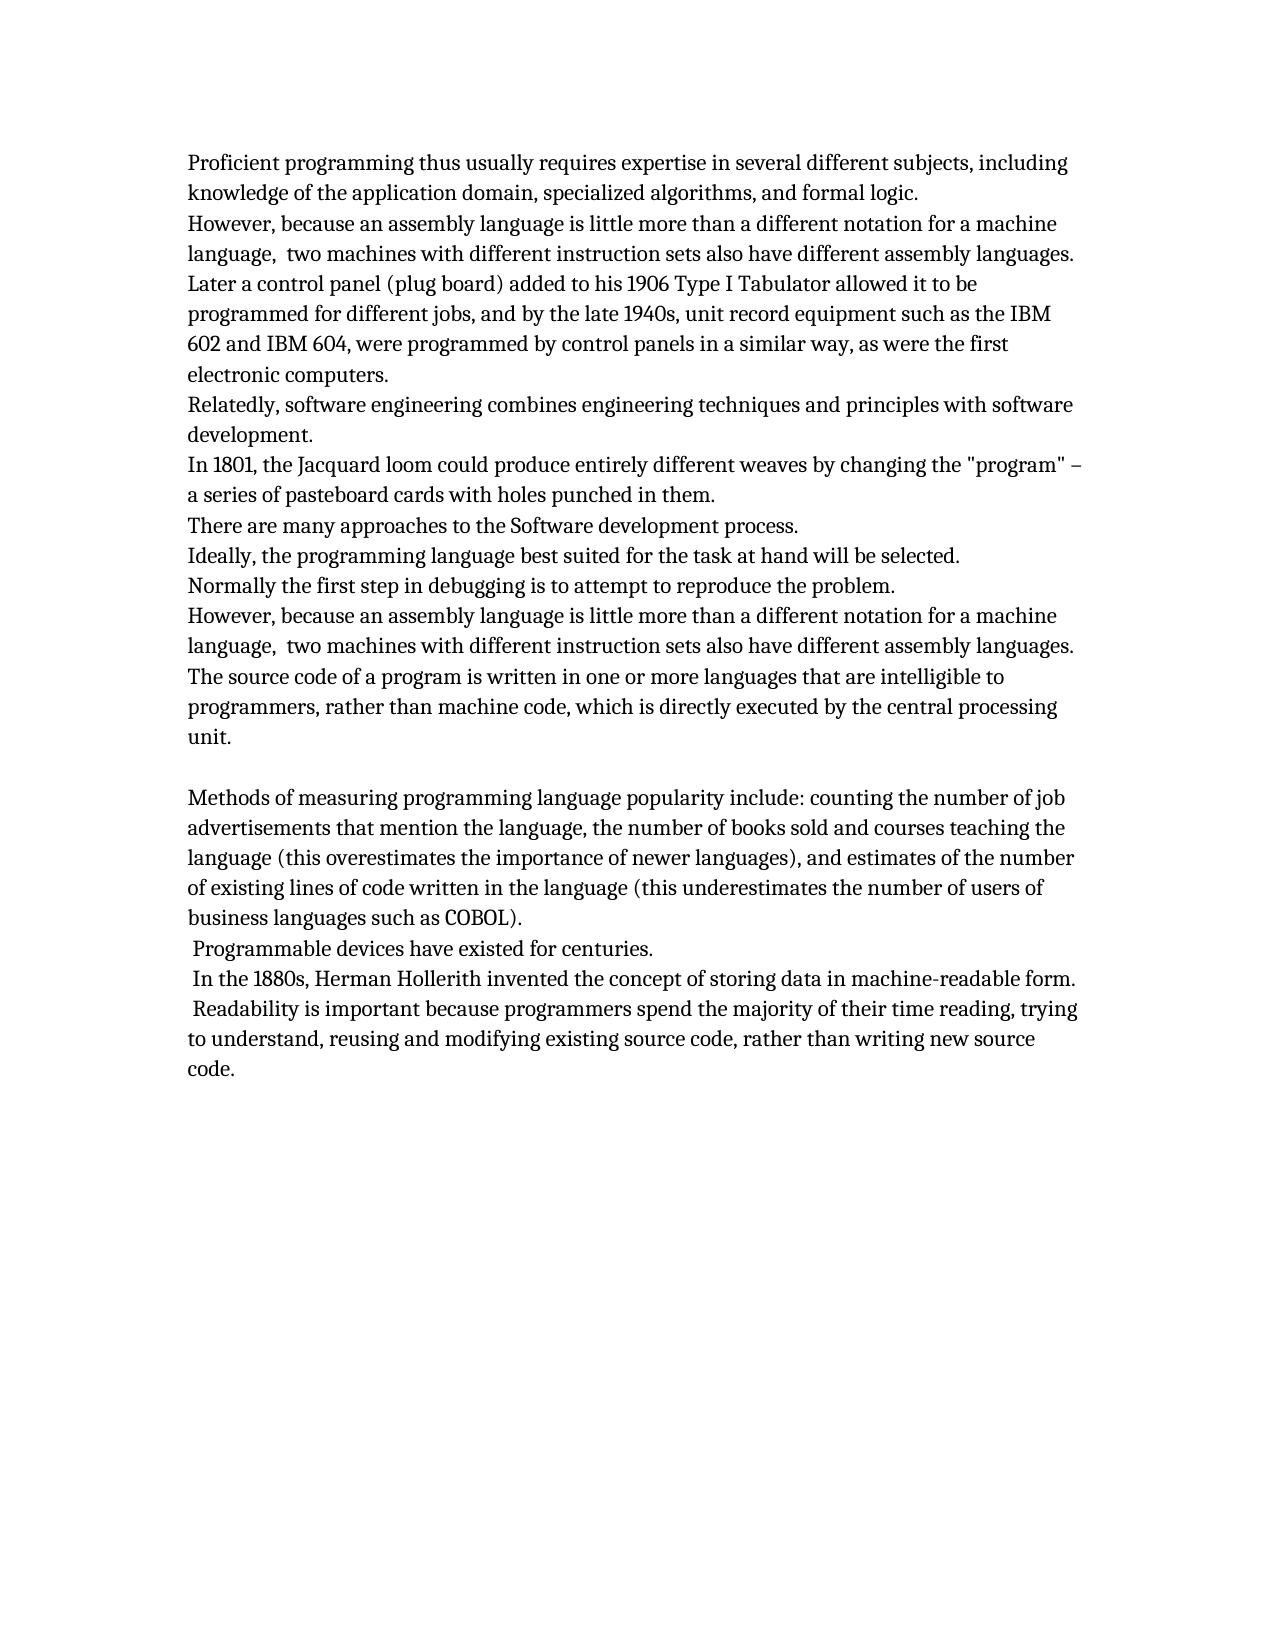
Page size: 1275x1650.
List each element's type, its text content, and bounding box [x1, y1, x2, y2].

text Proficient programming thus usually requires expertise in several different subjects, including knowledge of the application domain, specialized algorithms, and formal logic. However, because an assembly language is little more than a different notation for a machine language, two machines with different instruction sets also have different assembly languages. Later a control panel (plug board) added to his 1906 Type I Tabulator allowed it to be programmed for different jobs, and by the late 1940s, unit record equipment such as the IBM 602 and IBM 604, were programmed by control panels in a similar way, as were the first electronic computers. Relatedly, software engineering combines engineering techniques and principles with software development. In 1801, the Jacquard loom could produce entirely different weaves by changing the "program" – a series of pasteboard cards with holes punched in them. There are many approaches to the Software development process. Ideally, the programming language best suited for the task at hand will be selected. Normally the first step in debugging is to attempt to reproduce the problem. However, because an assembly language is little more than a different notation for a machine language, two machines with different instruction sets also have different assembly languages. The source code of a program is written in one or more languages that are intelligible to programmers, rather than machine code, which is directly executed by the central processing unit. Methods of measuring programming language popularity include: counting the number of job advertisements that mention the language, the number of books sold and courses teaching the language (this overestimates the importance of newer languages), and estimates of the number of existing lines of code written in the language (this underestimates the number of users of business languages such as COBOL). Programmable devices have existed for centuries. In the 1880s, Herman Hollerith invented the concept of storing data in machine-readable form. Readability is important because programmers spend the majority of their time reading, trying to understand, reusing and modifying existing source code, rather than writing new source code. [187, 150, 1087, 1083]
